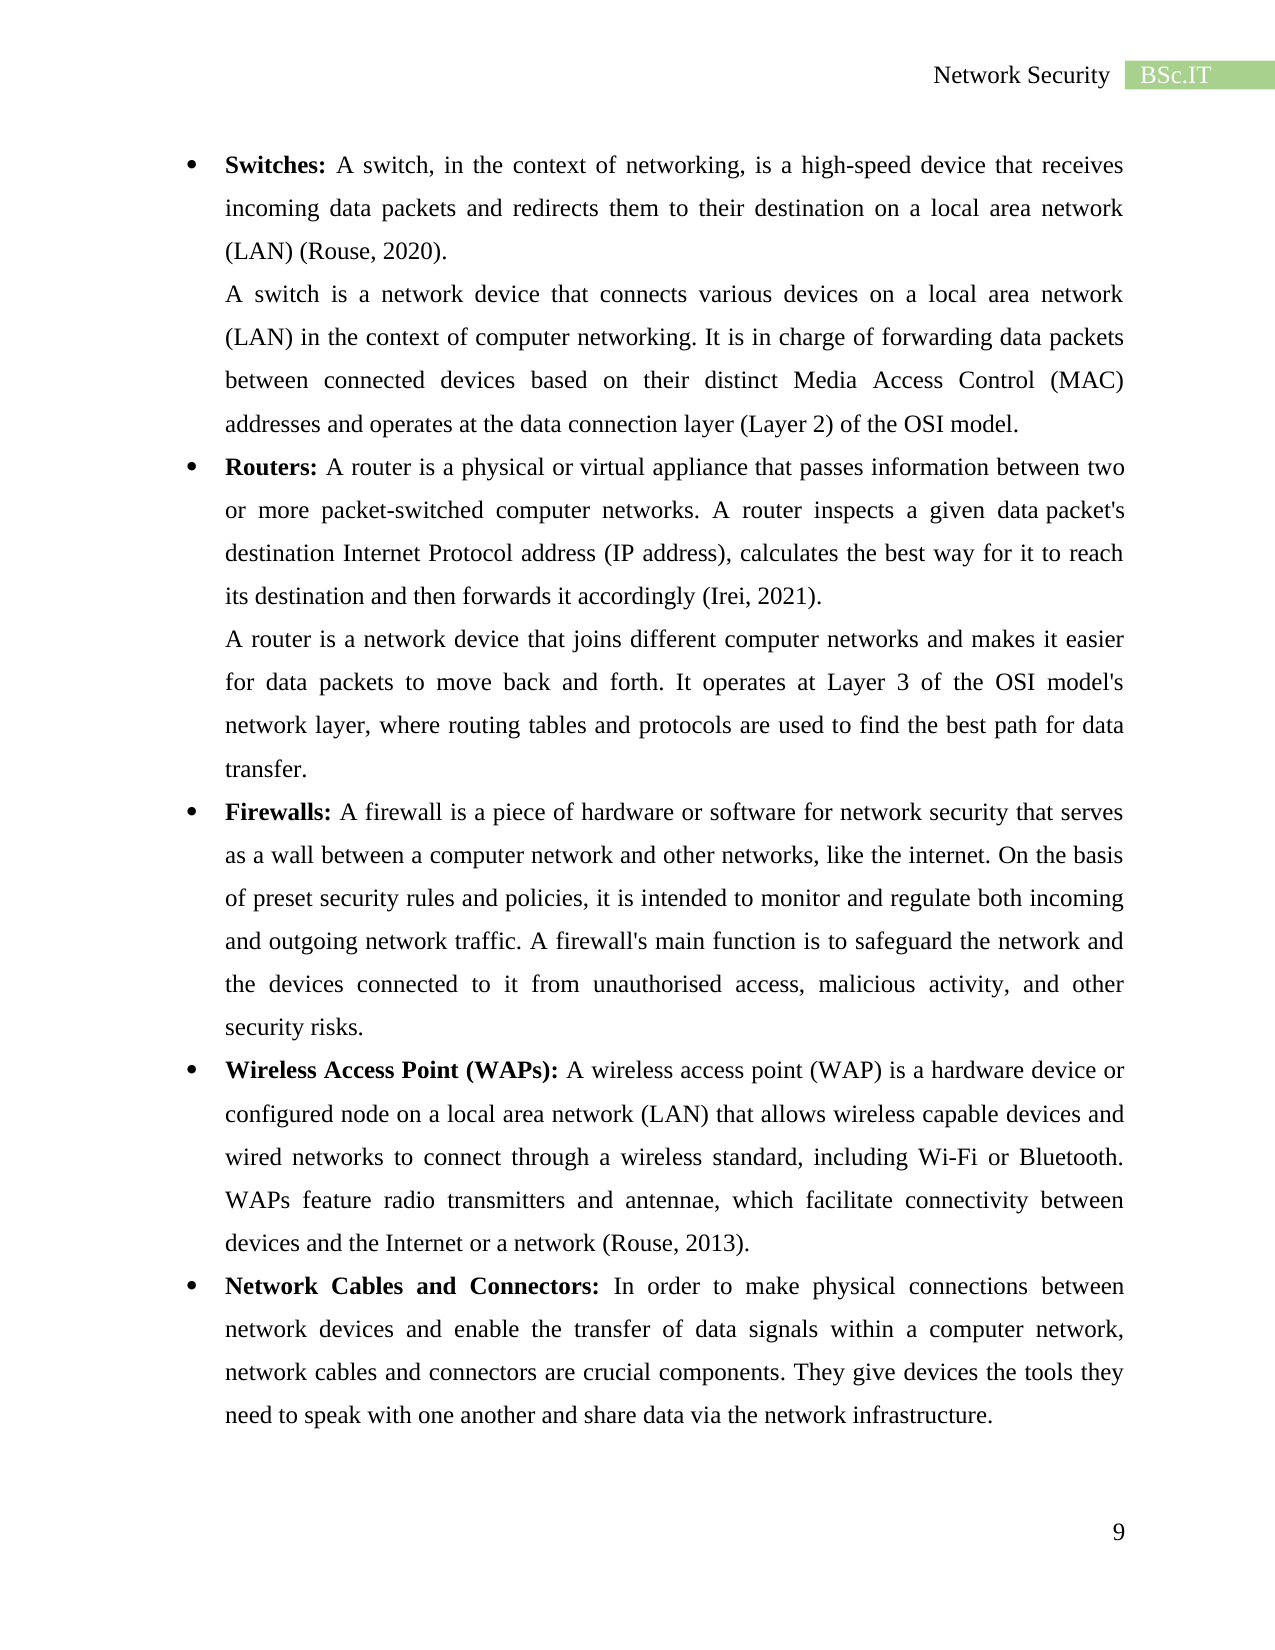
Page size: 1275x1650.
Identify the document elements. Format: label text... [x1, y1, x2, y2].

list Wireless Access Point (WAPs): A wireless access point (WAP) is a hardware device or configured node on a local area network (LAN) that allows wireless capable devices and wired networks to connect through a wireless standard, including Wi-Fi or Bluetooth. WAPs feature radio transmitters and antennae, which facilitate connectivity between devices and the Internet or a network . [187, 1056, 1125, 1257]
list Network Cables and Connectors: In order to make physical connections between network devices and enable the transfer of data signals within a computer network, network cables and connectors are crucial components. They give devices the tools they need to speak with one another and share data via the network infrastructure. [187, 1271, 1125, 1429]
list Firewalls: A firewall is a piece of hardware or software for network security that serves as a wall between a computer network and other networks, like the internet. On the basis of preset security rules and policies, it is intended to monitor and regulate both incoming and outgoing network traffic. A firewall's main function is to safeguard the network and the devices connected to it from unauthorised access, malicious activity, and other security risks. [187, 797, 1125, 1041]
list A router is a network device that joins different computer networks and makes it easier for data packets to move back and forth. It operates at Layer 3 of the OSI model's network layer, where routing tables and protocols are used to find the best path for data transfer. [225, 624, 1125, 782]
list Routers: A router is a physical or virtual appliance that passes information between two or more packet-switched computer networks. A router inspects a given data packet's destination Internet Protocol address (IP address), calculates the best way for it to reach its destination and then forwards it accordingly. [187, 452, 1125, 610]
list A switch is a network device that connects various devices on a local area network (LAN) in the context of computer networking. It is in charge of forwarding data packets between connected devices based on their distinct Media Access Control (MAC) addresses and operates at the data connection layer (Layer 2) of the OSI model. [225, 279, 1125, 437]
list Switches: A switch, in the context of networking, is a high-speed device that receives incoming data packets and redirects them to their destination on a local area network (LAN) . [187, 150, 1125, 265]
